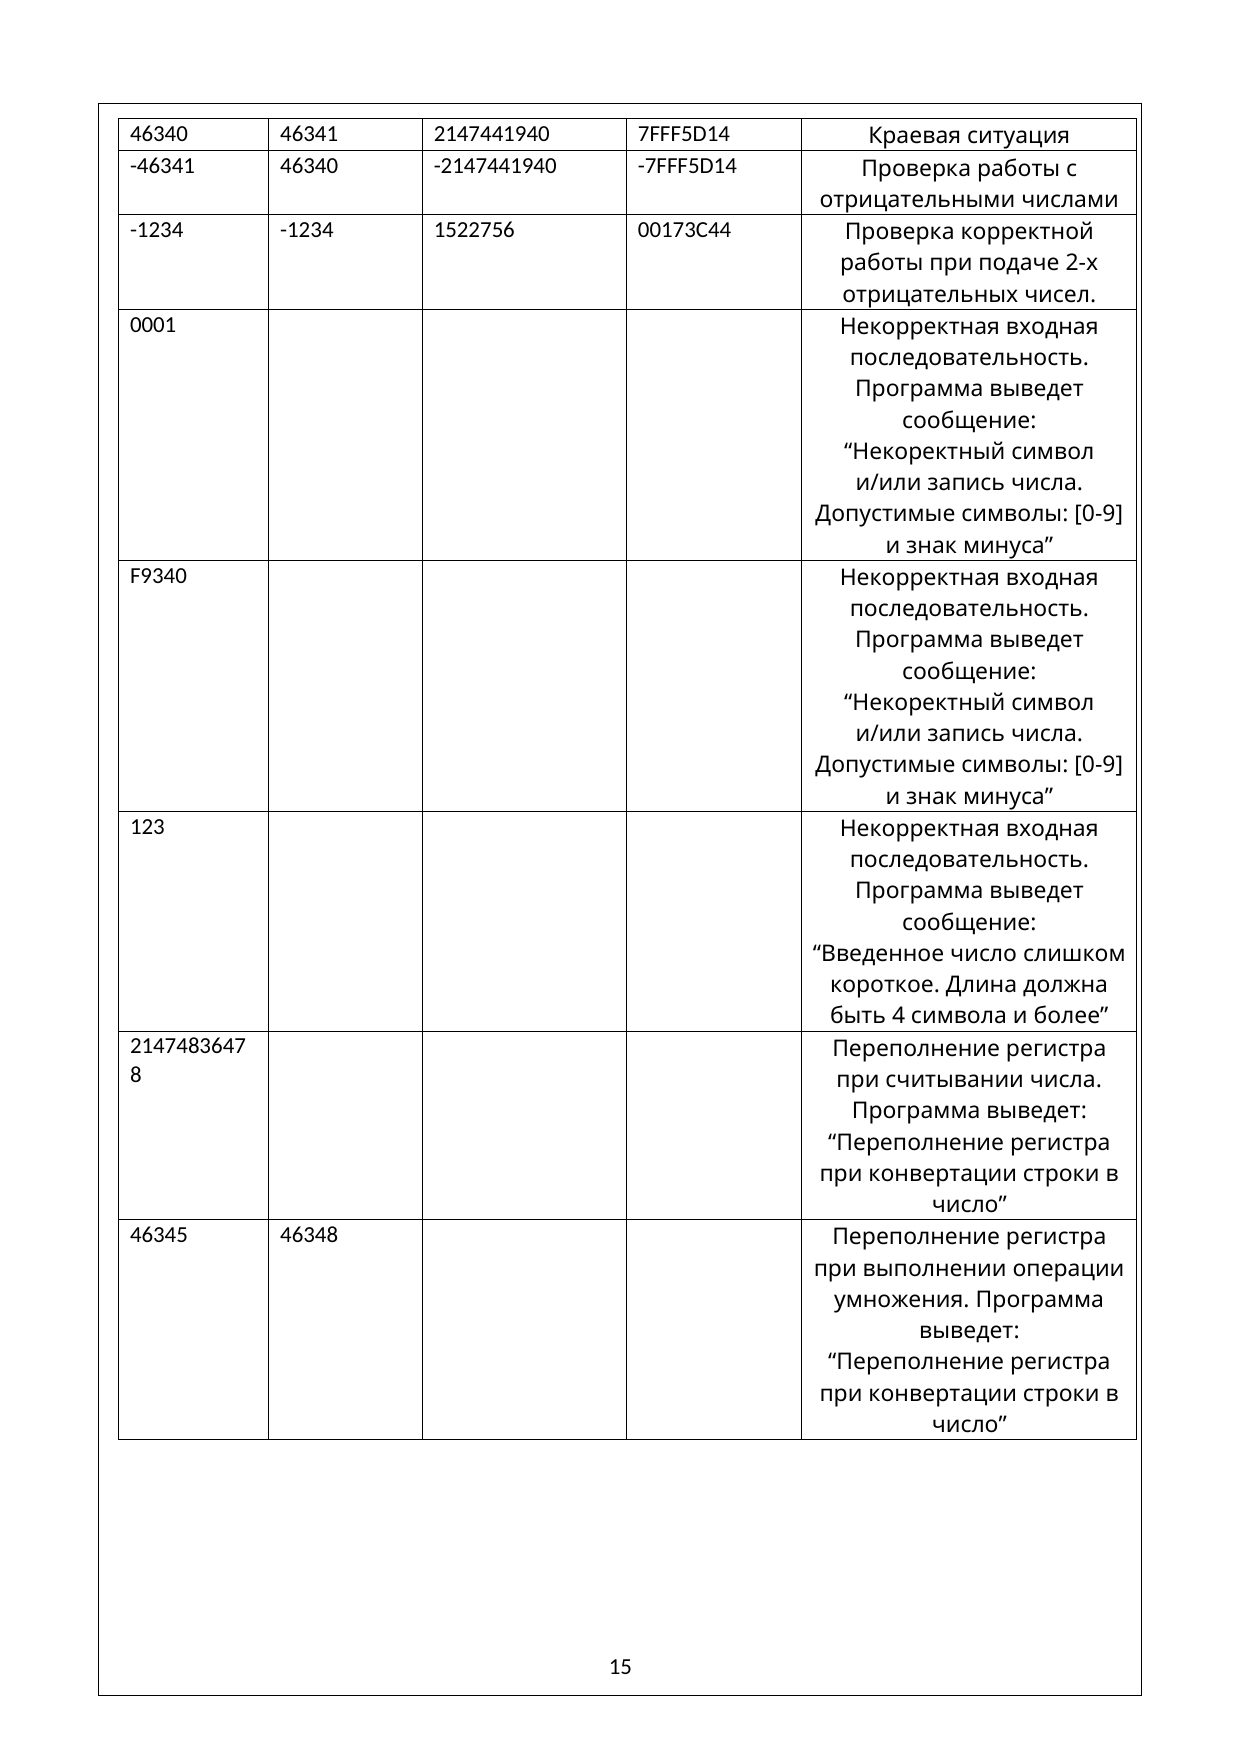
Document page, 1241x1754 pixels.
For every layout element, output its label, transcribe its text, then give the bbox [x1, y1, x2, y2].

table_cell [423, 561, 626, 811]
table_cell [269, 1032, 422, 1219]
table_cell 123 [119, 812, 268, 1031]
table_cell 00173C44 [627, 215, 801, 309]
table_cell 0001 [119, 310, 268, 560]
table_cell 7FFF5D14 [627, 119, 801, 150]
table_cell [627, 812, 801, 1031]
table_cell 21474836478 [119, 1032, 268, 1219]
table_cell 46340 [119, 119, 268, 150]
table_cell -1234 [119, 215, 268, 309]
table_cell 2147441940 [423, 119, 626, 150]
table_cell [423, 1220, 626, 1439]
table_cell [423, 310, 626, 560]
table_cell 1522756 [423, 215, 626, 309]
table_cell [627, 561, 801, 811]
table_cell Некорректная входная последовательность. Программа выведет сообщение: “Некоректный символ и/или запись числа. Допустимые символы: [0-9] и знак минуса” [802, 561, 1136, 811]
table_cell -46341 [119, 151, 268, 214]
table_cell Некорректная входная последовательность. Программа выведет сообщение: “Некоректный символ и/или запись числа. Допустимые символы: [0-9] и знак минуса” [802, 310, 1136, 560]
table_cell [423, 812, 626, 1031]
table_cell -7FFF5D14 [627, 151, 801, 214]
table_cell 46341 [269, 119, 422, 150]
table_cell 46345 [119, 1220, 268, 1439]
table_cell [627, 1220, 801, 1439]
table_cell 46348 [269, 1220, 422, 1439]
table_cell Проверка корректной работы при подаче 2-х отрицательных чисел. [802, 215, 1136, 309]
table_cell [269, 812, 422, 1031]
table_cell -2147441940 [423, 151, 626, 214]
table_cell 46340 [269, 151, 422, 214]
table_cell [423, 1032, 626, 1219]
table_cell [269, 561, 422, 811]
table_cell [269, 310, 422, 560]
table_cell -1234 [269, 215, 422, 309]
table_cell Переполнение регистра при считывании числа. Программа выведет: “Переполнение регистра при конвертации строки в число” [802, 1032, 1136, 1219]
table_cell Краевая ситуация [802, 119, 1136, 150]
table_cell Переполнение регистра при выполнении операции умножения. Программа выведет: “Переполнение регистра при конвертации строки в число” [802, 1220, 1136, 1439]
table_cell [627, 310, 801, 560]
table_cell [627, 1032, 801, 1219]
table_cell F9340 [119, 561, 268, 811]
table_cell Проверка работы с отрицательными числами [802, 151, 1136, 214]
table_cell Некорректная входная последовательность. Программа выведет сообщение: “Введенное число слишком короткое. Длина должна быть 4 символа и более” [802, 812, 1136, 1031]
